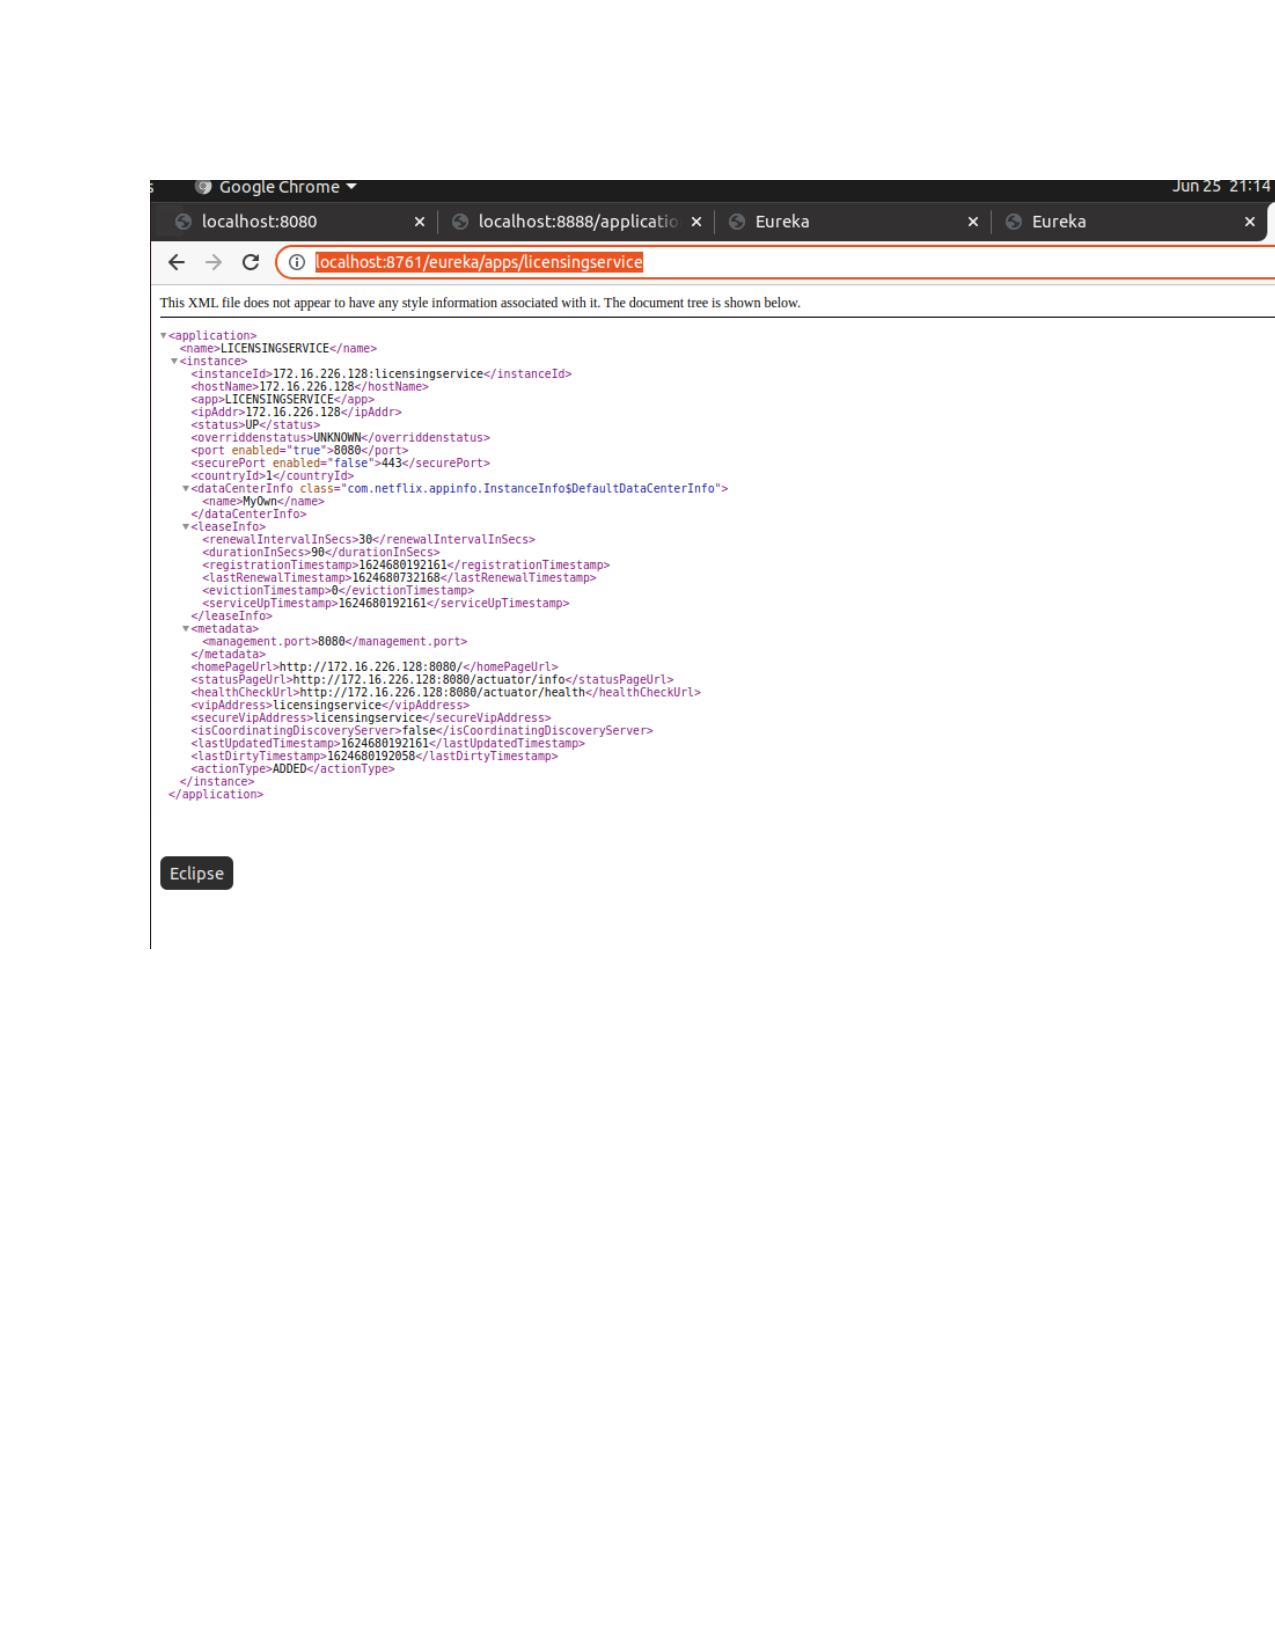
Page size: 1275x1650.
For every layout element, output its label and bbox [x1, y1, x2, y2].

picture [150, 180, 1275, 949]
